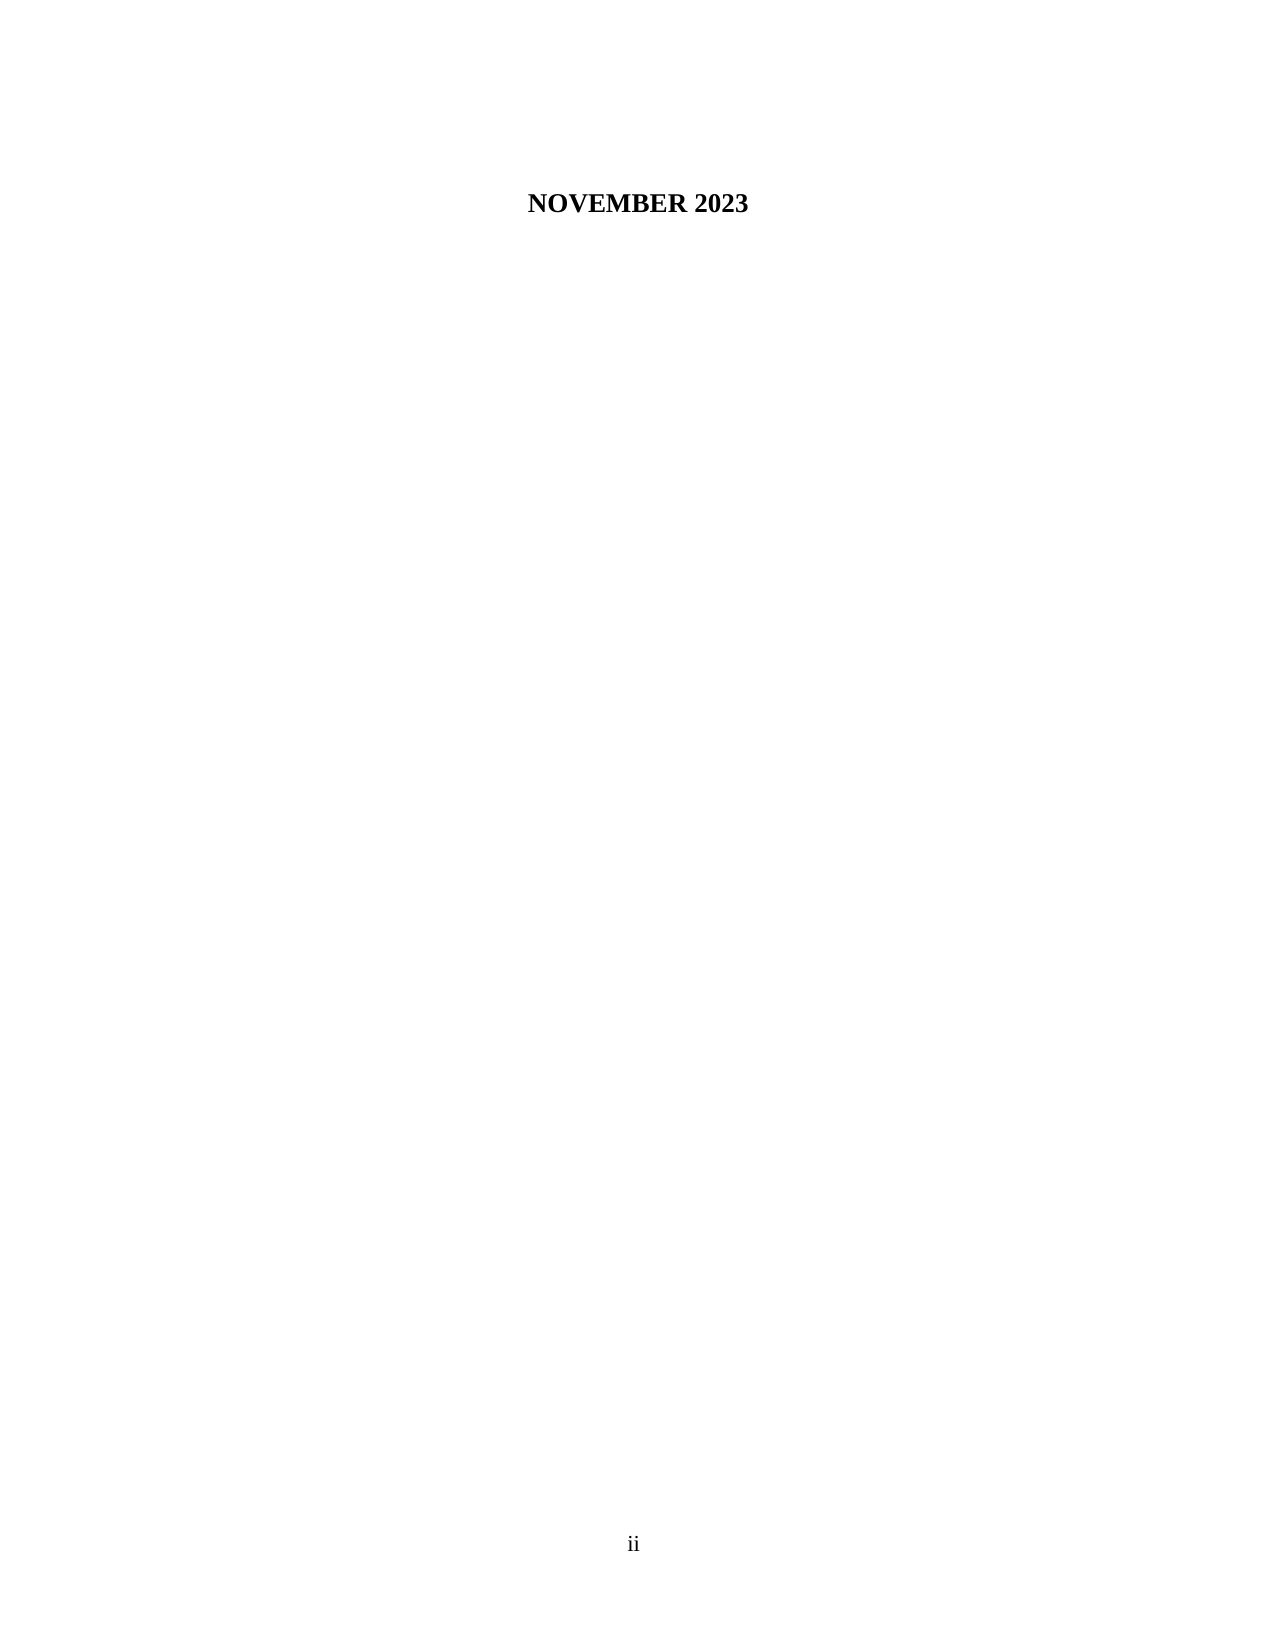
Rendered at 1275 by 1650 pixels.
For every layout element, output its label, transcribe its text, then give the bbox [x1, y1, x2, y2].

text NOVEMBER 2023 [308, 188, 968, 219]
